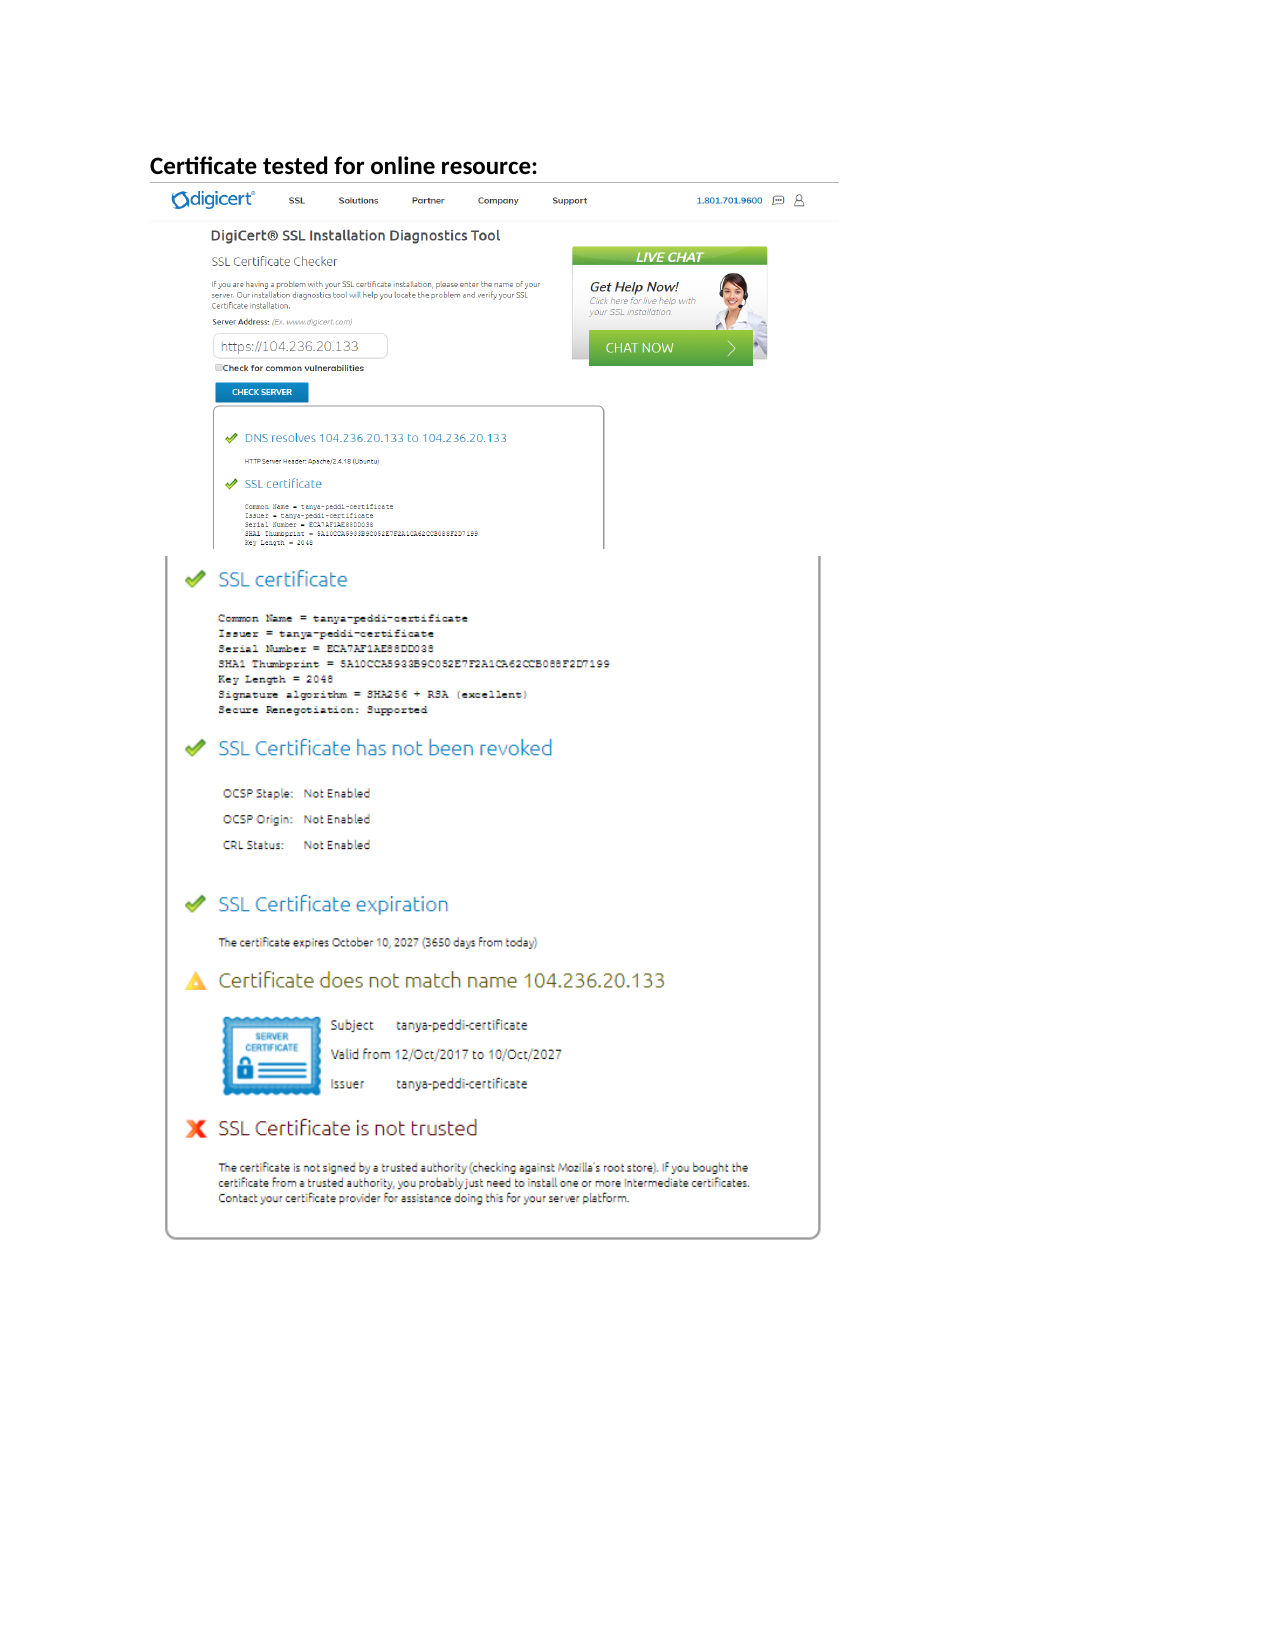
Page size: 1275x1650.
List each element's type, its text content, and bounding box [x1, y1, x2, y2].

picture [150, 182, 839, 549]
picture [150, 556, 830, 1255]
